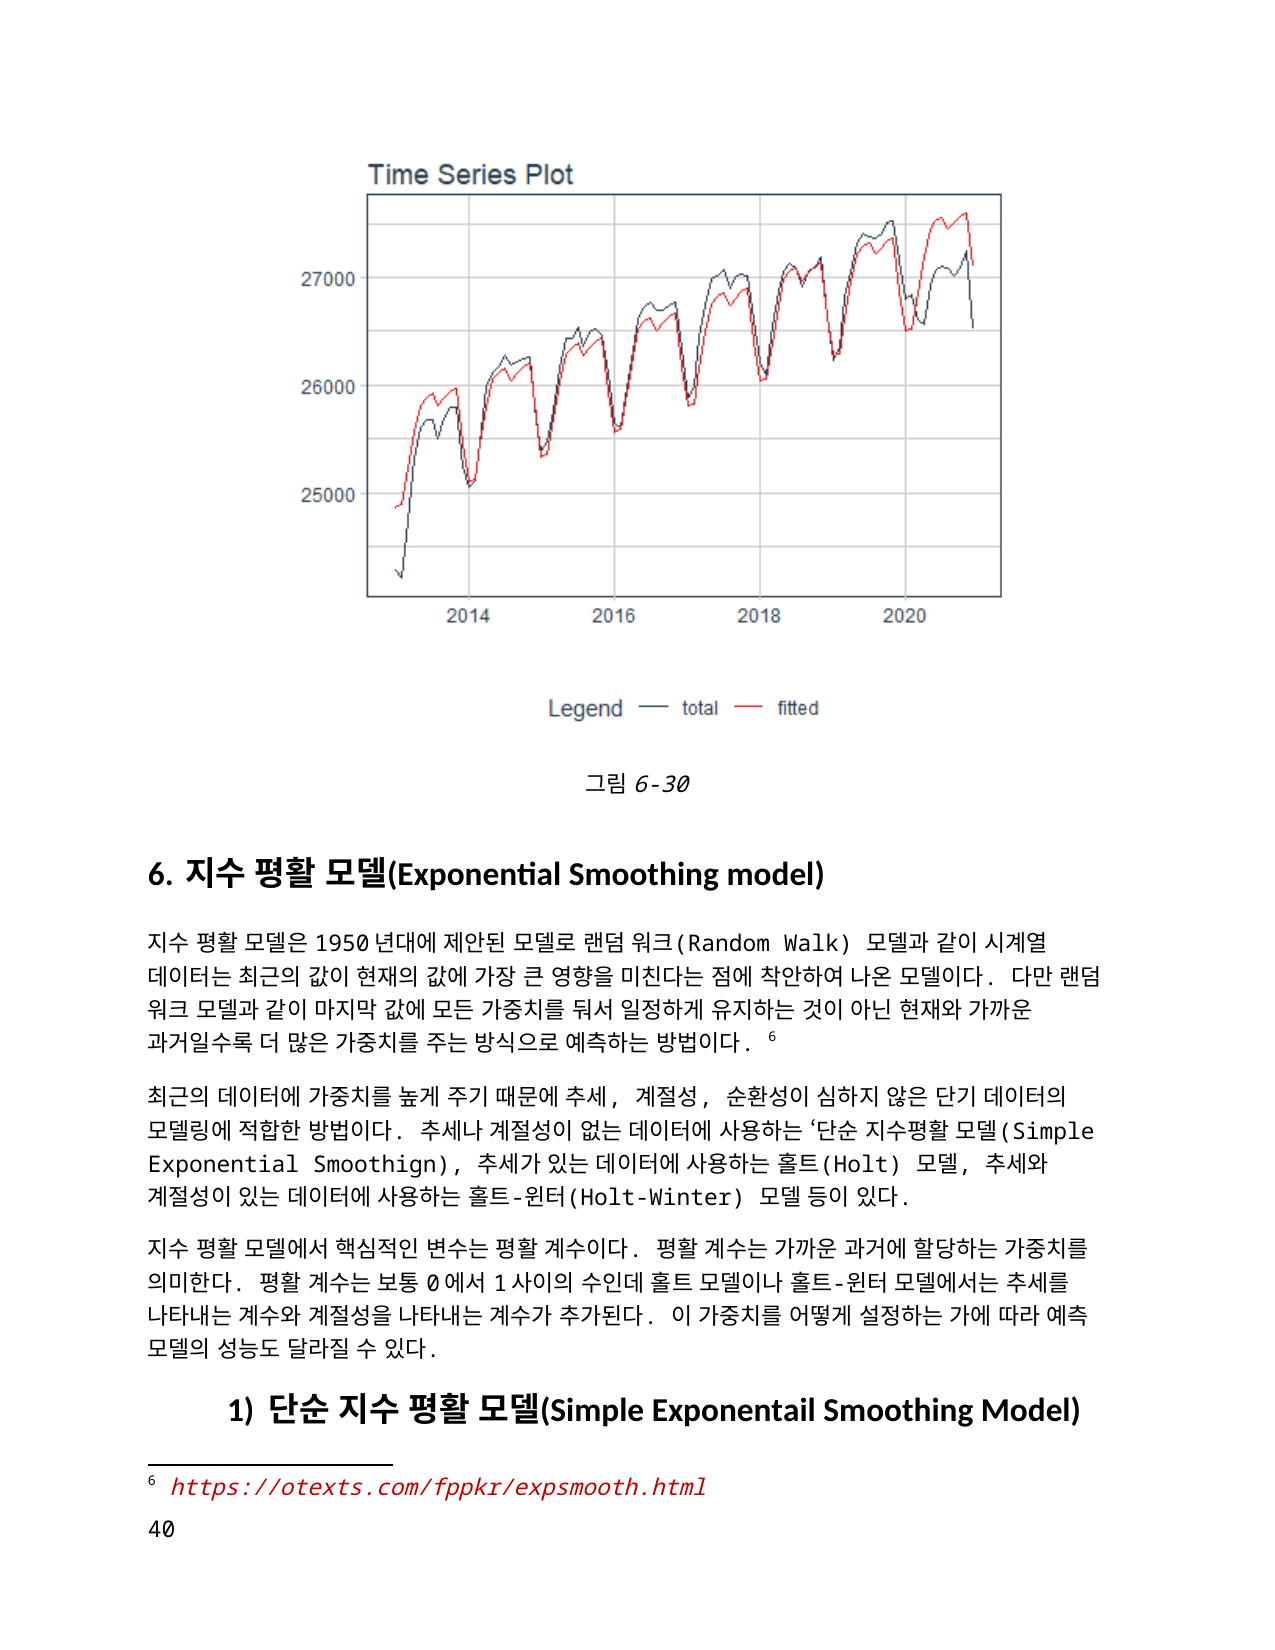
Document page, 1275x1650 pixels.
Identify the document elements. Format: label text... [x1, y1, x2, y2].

text 최근의 데이터에 가중치를 높게 주기 때문에 추세, 계절성, 순환성이 심하지 않은 단기 데이터의 모델링에 적합한 방법이다. 추세나 계절성이 없는 데이터에 사용하는 ‘단순 지수평활 모델(Simple Exponential Smoothign), 추세가 있는 데이터에 사용하는 홀트(Holt) 모델, 추세와 계절성이 있는 데이터에 사용하는 홀트-윈터(Holt-Winter) 모델 등이 있다. [148, 1079, 1127, 1212]
picture [262, 147, 1013, 748]
text 지수 평활 모델에서 핵심적인 변수는 평활 계수이다. 평활 계수는 가까운 과거에 할당하는 가중치를 의미한다. 평활 계수는 보통 0에서 1사이의 수인데 홀트 모델이나 홀트-윈터 모델에서는 추세를 나타내는 계수와 계절성을 나타내는 계수가 추가된다. 이 가중치를 어떻게 설정하는 가에 따라 예측 모델의 성능도 달라질 수 있다. [148, 1231, 1127, 1364]
text 그림 6-30 [148, 768, 1127, 800]
subtitle 지수 평활 모델(Exponential Smoothing model) [148, 850, 1127, 895]
text 지수 평활 모델은 1950년대에 제안된 모델로 랜덤 워크(Random Walk) 모델과 같이 시계열 데이터는 최근의 값이 현재의 값에 가장 큰 영향을 미친다는 점에 착안하여 나온 모델이다. 다만 랜덤 워크 모델과 같이 마지막 값에 모든 가중치를 둬서 일정하게 유지하는 것이 아닌 현재와 가까운 과거일수록 더 많은 가중치를 주는 방식으로 예측하는 방법이다. [148, 925, 1127, 1058]
subtitle 단순 지수 평활 모델(Simple Exponentail Smoothing Model) [227, 1385, 1127, 1431]
